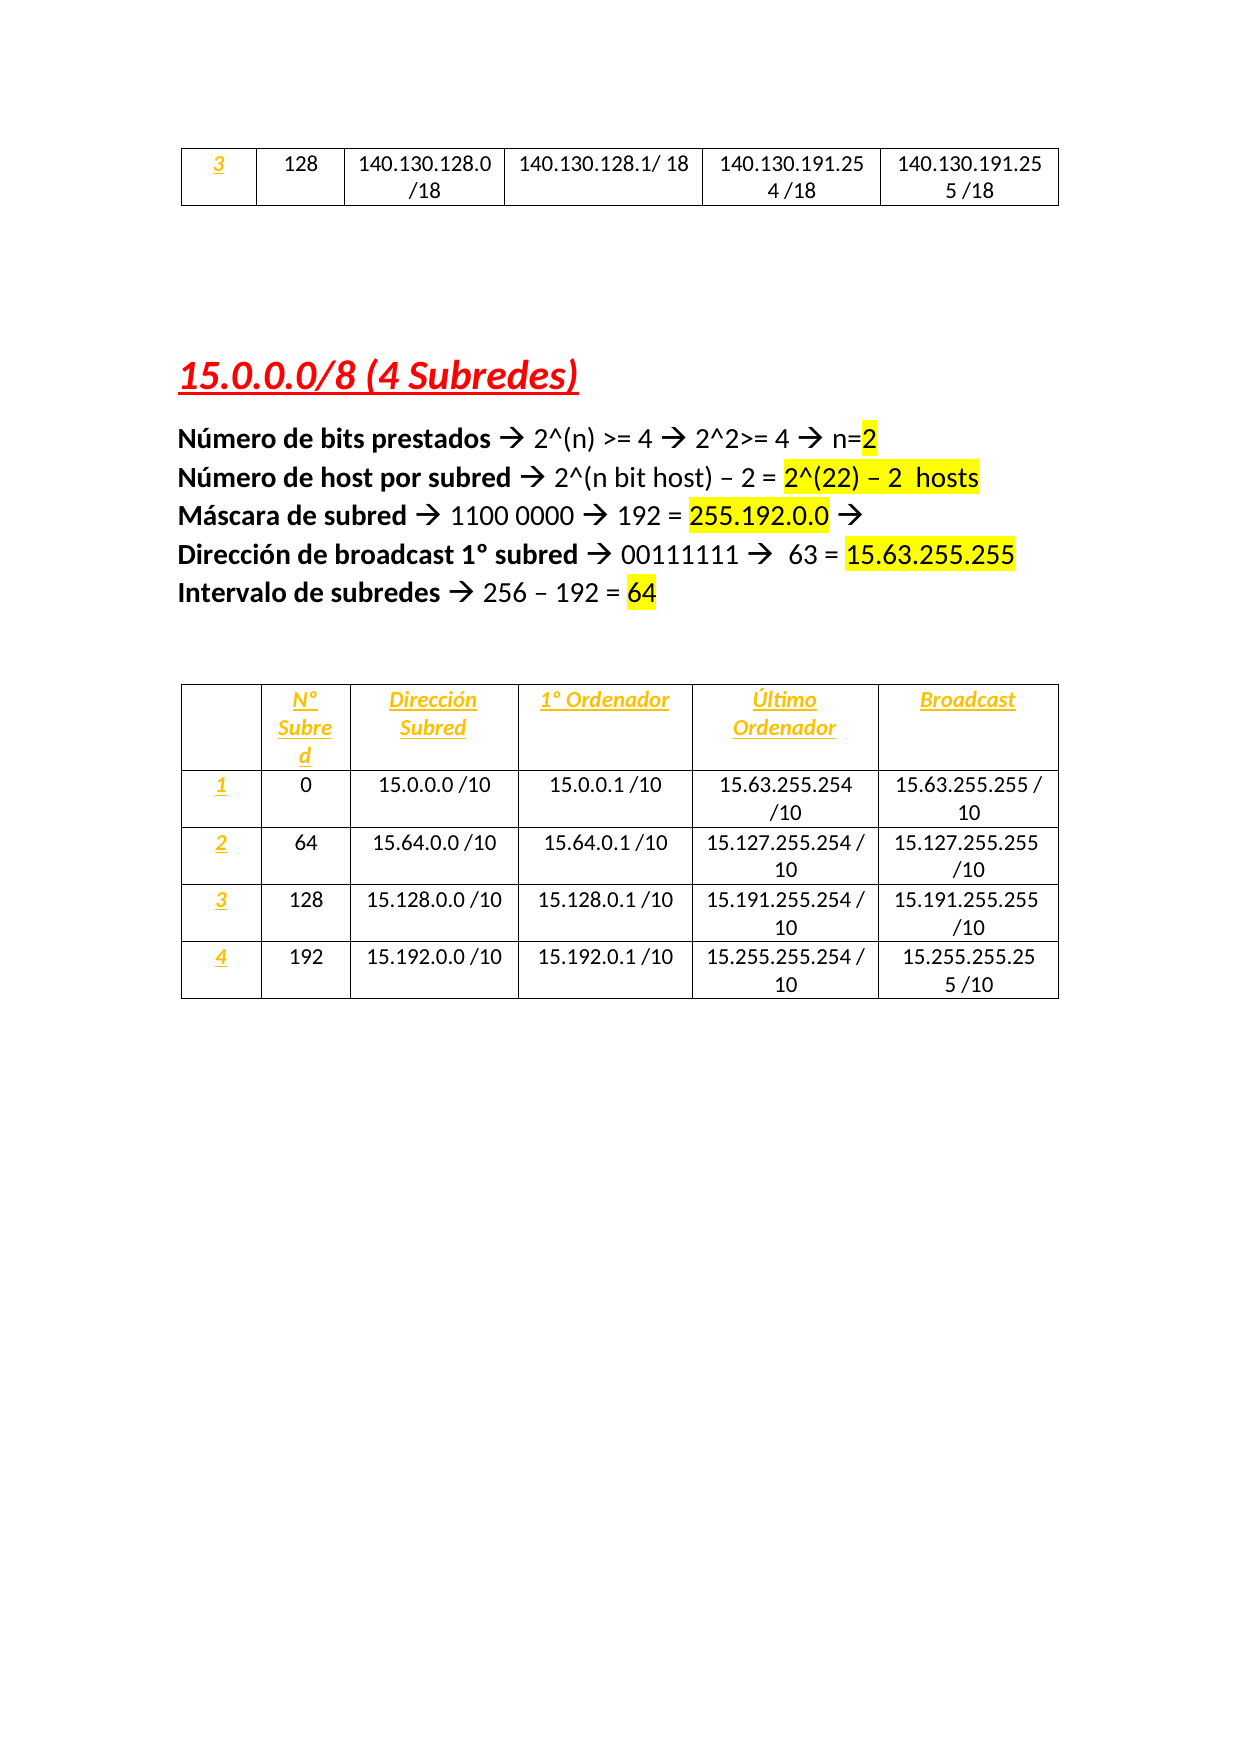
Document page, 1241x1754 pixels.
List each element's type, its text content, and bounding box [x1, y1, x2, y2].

table_cell 15.255.255.255 /10 [879, 942, 1058, 998]
table_cell 15.127.255.254 /10 [693, 828, 878, 884]
table_cell 15.191.255.254 /10 [693, 885, 878, 941]
table_cell 15.127.255.255 /10 [879, 828, 1058, 884]
table_cell 2 [182, 828, 261, 884]
table_header Broadcast [879, 685, 1058, 769]
text Número de bits prestados 2^(n) >= 4 2^2>= 4 n=2 Número de host por subred 2^(n bit host) – 2 = 2^(22) – 2 hosts Máscara de subred 1100 0000 192 = 255.192.0.0 Dirección de broadcast 1º subred 00111111 63 = 15.63.255.255 Intervalo de subredes 256 – 192 = 64 [177, 420, 1063, 610]
table_cell 15.192.0.0 /10 [351, 942, 518, 998]
table_cell 140.130.128.0 /18 [345, 149, 504, 205]
table_cell 15.0.0.1 /10 [519, 771, 692, 827]
table_header Nº Subred [262, 685, 350, 769]
table_header Último Ordenador [693, 685, 878, 769]
table_cell 192 [262, 942, 350, 998]
table_cell 15.255.255.254 /10 [693, 942, 878, 998]
table_cell 4 [182, 942, 261, 998]
table_cell 140.130.191.254 /18 [703, 149, 880, 205]
table_cell 15.192.0.1 /10 [519, 942, 692, 998]
table_cell 15.64.0.0 /10 [351, 828, 518, 884]
table_cell 0 [262, 771, 350, 827]
table_cell 1 [182, 771, 261, 827]
table_cell 15.63.255.254 /10 [693, 771, 878, 827]
table_cell 15.63.255.255 /10 [879, 771, 1058, 827]
table_header Dirección Subred [351, 685, 518, 769]
table_cell 15.128.0.0 /10 [351, 885, 518, 941]
table_cell 64 [262, 828, 350, 884]
table_cell 140.130.128.1/ 18 [505, 149, 702, 205]
table_cell 15.191.255.255 /10 [879, 885, 1058, 941]
table_cell 128 [257, 149, 344, 205]
table_cell 128 [262, 885, 350, 941]
table_header 1º Ordenador [519, 685, 692, 769]
table_cell 3 [182, 149, 256, 205]
table_cell 3 [182, 885, 261, 941]
table_cell 140.130.191.255 /18 [881, 149, 1058, 205]
table_header [182, 685, 261, 769]
table_cell 15.64.0.1 /10 [519, 828, 692, 884]
text 15.0.0.0/8 (4 Subredes) [177, 349, 1063, 400]
table_cell 15.0.0.0 /10 [351, 771, 518, 827]
table_cell 15.128.0.1 /10 [519, 885, 692, 941]
